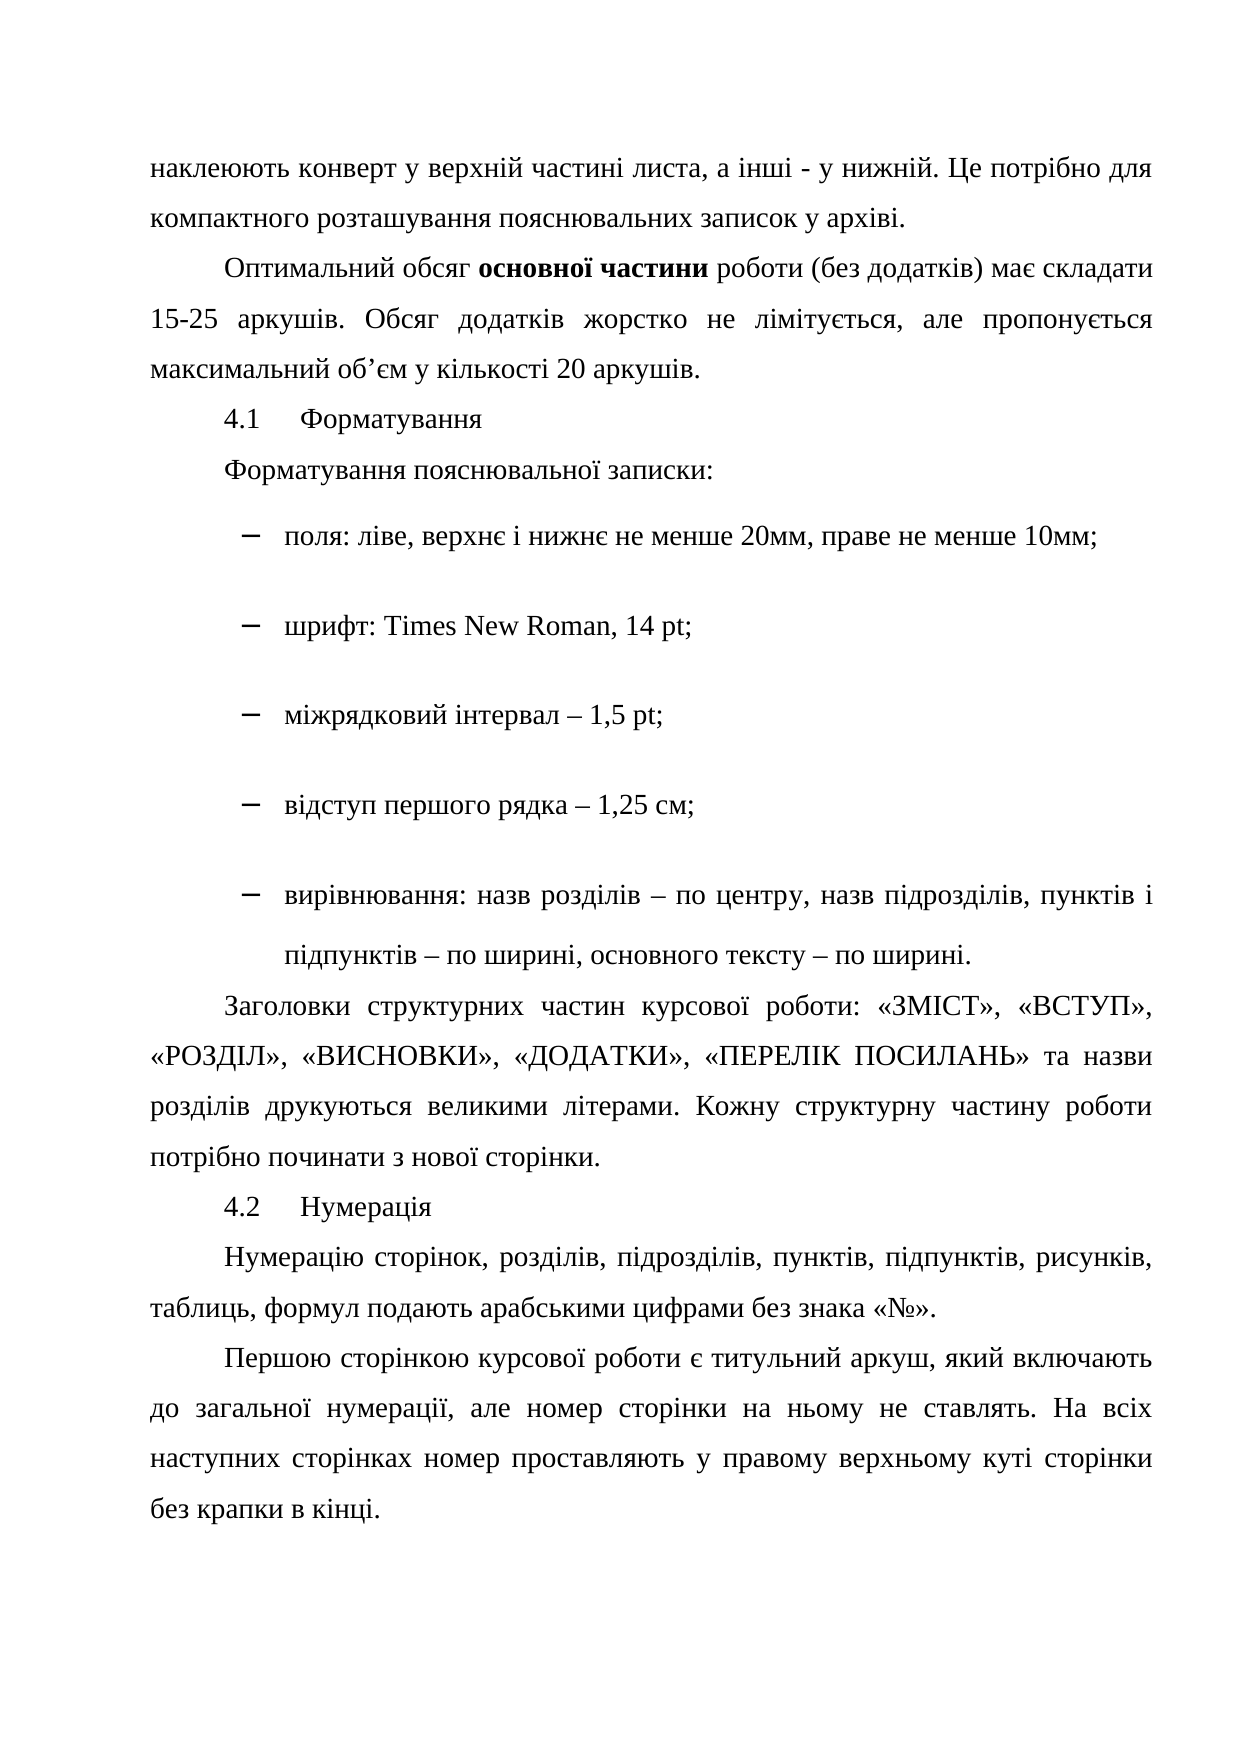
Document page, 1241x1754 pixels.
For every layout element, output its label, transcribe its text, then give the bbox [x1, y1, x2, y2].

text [150, 150, 1153, 234]
subtitle Форматування [150, 402, 1153, 435]
list міжрядковий інтервал – 1,5 pt; [239, 682, 1153, 741]
text Першою сторінкою курсової роботи є титульний аркуш, який включають до загальної нумерації, але номер сторінки на ньому не ставлять. На всіх наступних сторінках номер проставляють у правому верхньому куті сторінки без крапки в кінці. [150, 1340, 1153, 1524]
list вирівнювання: назв розділів – по центру, назв підрозділів, пунктів і підпунктів – по ширині, основного тексту – по ширині. [239, 861, 1153, 971]
list відступ першого рядка – 1,25 см; [239, 771, 1153, 831]
text Оптимальний обсяг основної частини роботи (без додатків) має складати 15-25 аркушів. Обсяг додатків жорстко не лімітується, але пропонується максимальний об’єм у кількості 20 аркушів. [150, 251, 1153, 385]
text Форматування пояснювальної записки: [150, 452, 1153, 485]
subtitle Нумерація [150, 1189, 1153, 1223]
text Нумерацію сторінок, розділів, підрозділів, пунктів, підпунктів, рисунків, таблиць, формул подають арабськими цифрами без знака «№». [150, 1239, 1153, 1323]
text Заголовки структурних частин курсової роботи: «ЗМІСТ», «ВСТУП», «РОЗДІЛ», «ВИСНОВКИ», «ДОДАТКИ», «ПЕРЕЛІК ПОСИЛАНЬ» та назви розділів друкуються великими літерами. Кожну структурну частину роботи потрібно починати з нової сторінки. [150, 988, 1153, 1172]
list шрифт: Times New Roman, 14 pt; [239, 592, 1153, 652]
list поля: ліве, верхнє і нижнє не менше 20мм, праве не менше 10мм; [239, 502, 1153, 562]
